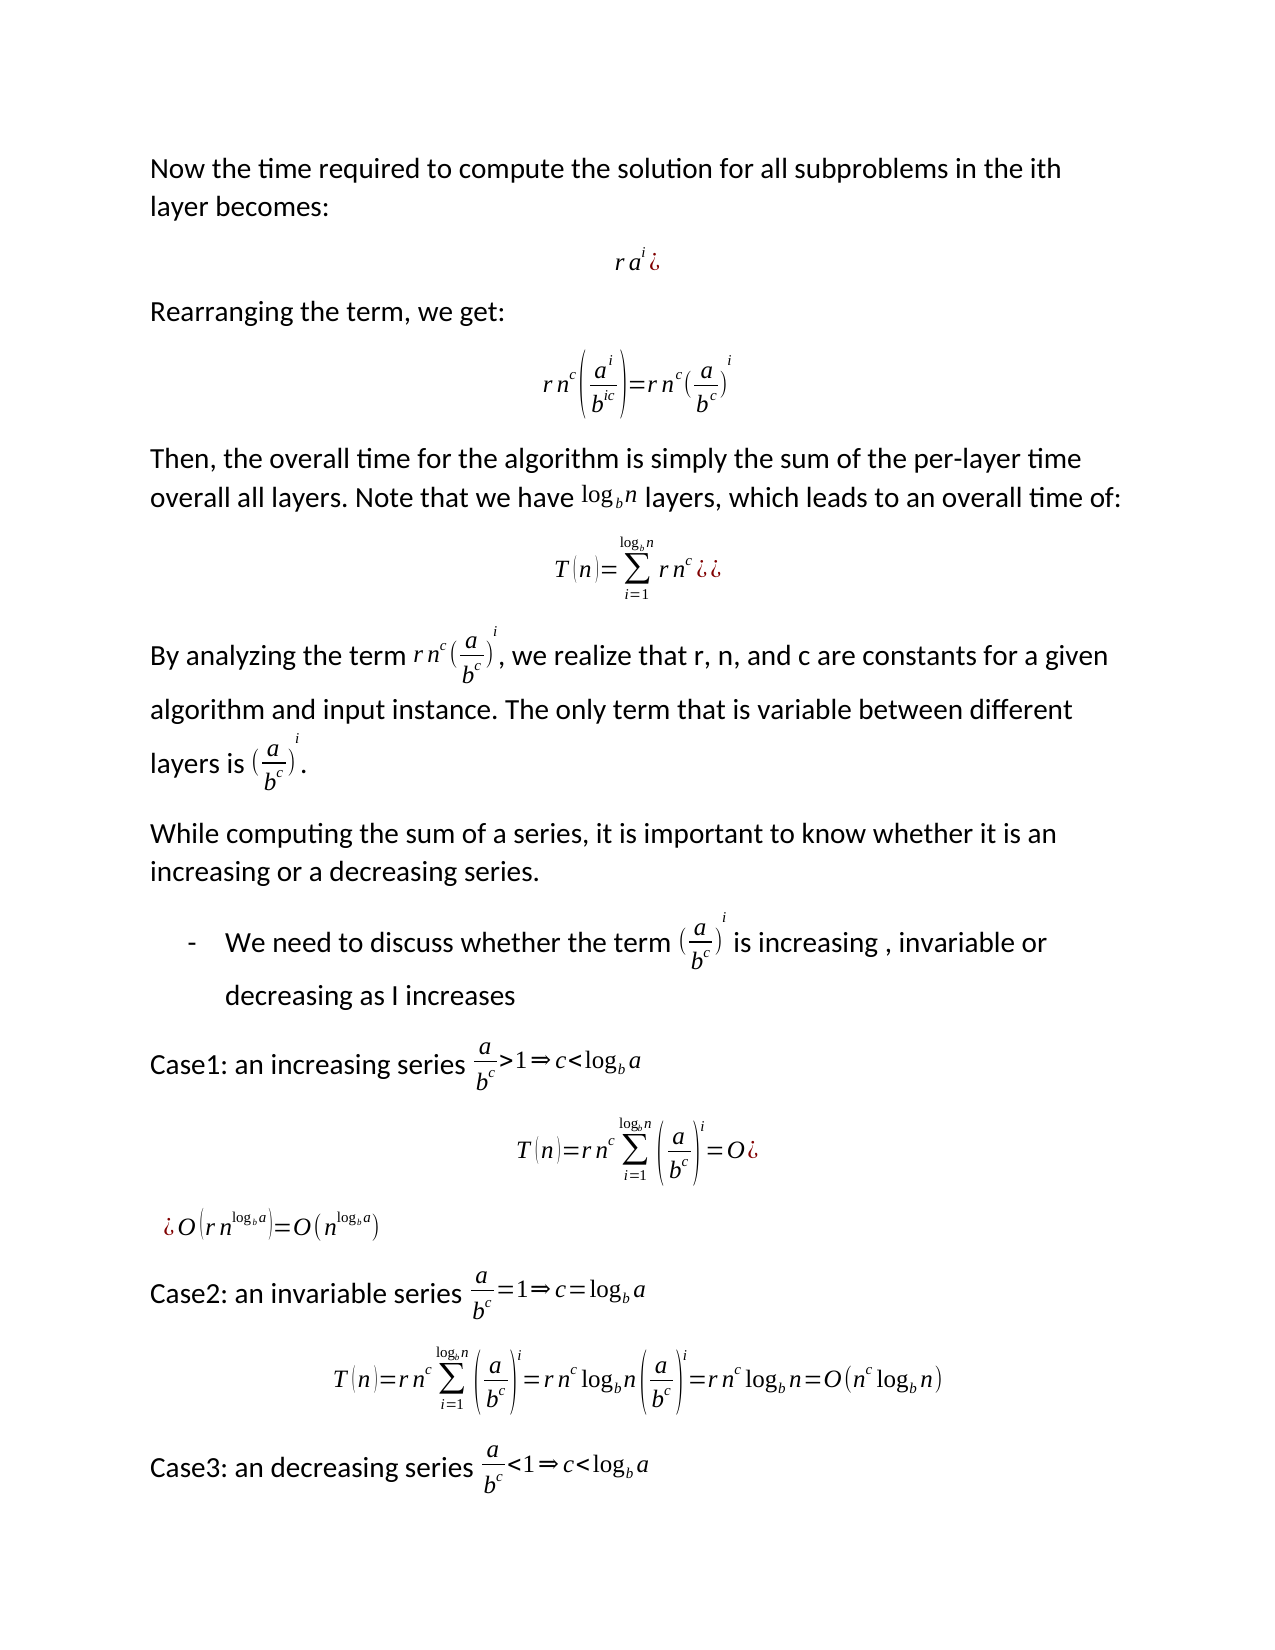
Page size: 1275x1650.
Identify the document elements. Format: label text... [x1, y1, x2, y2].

text Then, the overall time for the algorithm is simply the sum of the per-layer time overall all layers. Note that we have layers, which leads to an overall time of: [150, 440, 1125, 514]
text Now the time required to compute the solution for all subproblems in the ith layer becomes: [150, 150, 1125, 224]
text Case2: an invariable series [150, 1262, 1125, 1324]
list We need to discuss whether the term is increasing , invariable or decreasing as I increases [187, 908, 1125, 1013]
text Rearranging the term, we get: [150, 293, 1125, 329]
text While computing the sum of a series, it is important to know whether it is an increasing or a decreasing series. [150, 815, 1125, 889]
text By analyzing the term , we realize that r, n, and c are constants for a given algorithm and input instance. The only term that is variable between different layers is . [150, 622, 1125, 796]
text Case1: an increasing series [150, 1032, 1125, 1095]
text Case3: an decreasing series [150, 1436, 1125, 1498]
